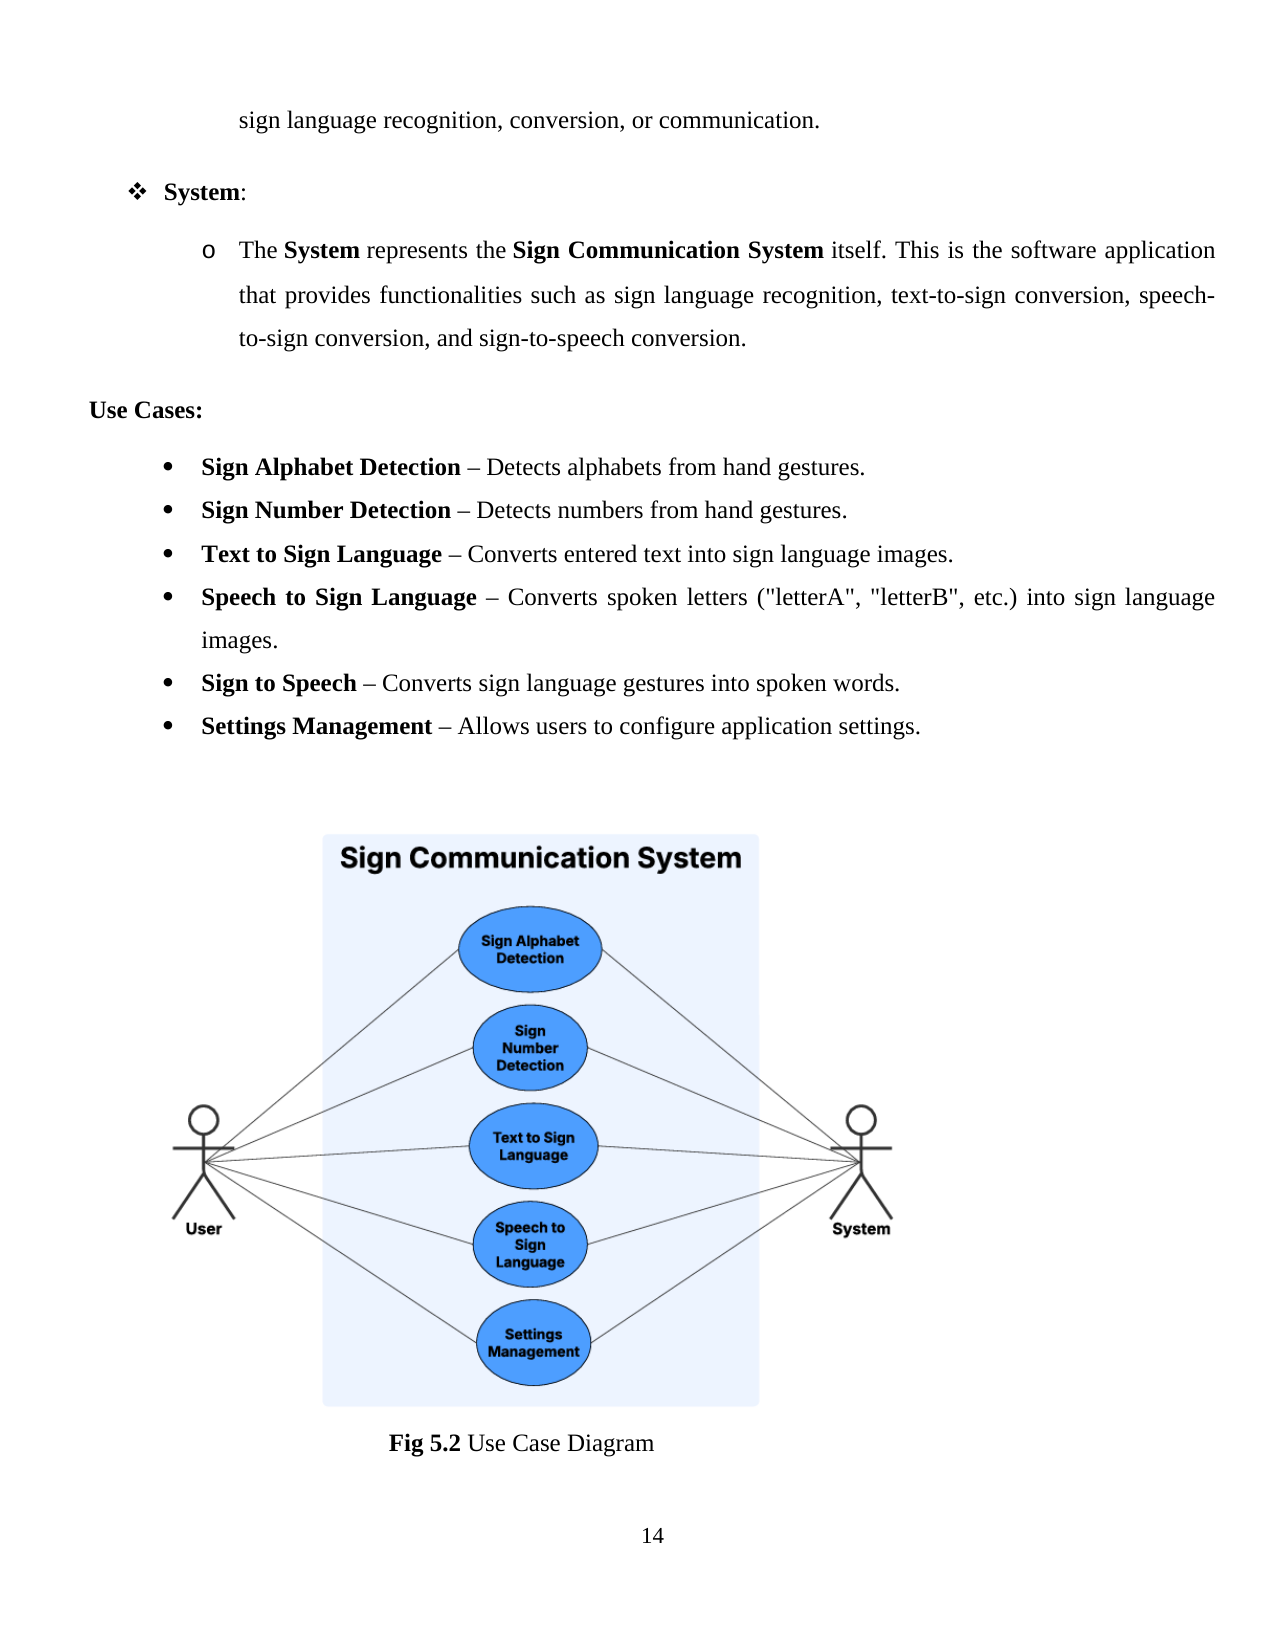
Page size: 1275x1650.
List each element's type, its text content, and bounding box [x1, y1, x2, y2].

list Fig 5.2 Use Case Diagram [164, 1428, 1216, 1456]
list Sign to Speech – Converts sign language gestures into spoken words. [164, 668, 1216, 697]
picture [163, 811, 920, 1428]
list Text to Sign Language – Converts entered text into sign language images. [164, 539, 1216, 567]
list The System represents the Sign Communication System itself. This is the software application that provides functionalities such as sign language recognition, text-to-sign conversion, speech-to-sign conversion, and sign-to-speech conversion. [201, 235, 1216, 352]
list Settings Management – Allows users to configure application settings. [164, 711, 1216, 740]
list System: [126, 177, 1216, 206]
list Sign Number Detection – Detects numbers from hand gestures. [164, 496, 1216, 524]
list Speech to Sign Language – Converts spoken letters ("letterA", "letterB", etc.) into sign language images. [164, 582, 1216, 654]
text Use Cases: [89, 395, 1216, 424]
list Sign Alphabet Detection – Detects alphabets from hand gestures. [164, 452, 1216, 481]
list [201, 105, 1216, 134]
